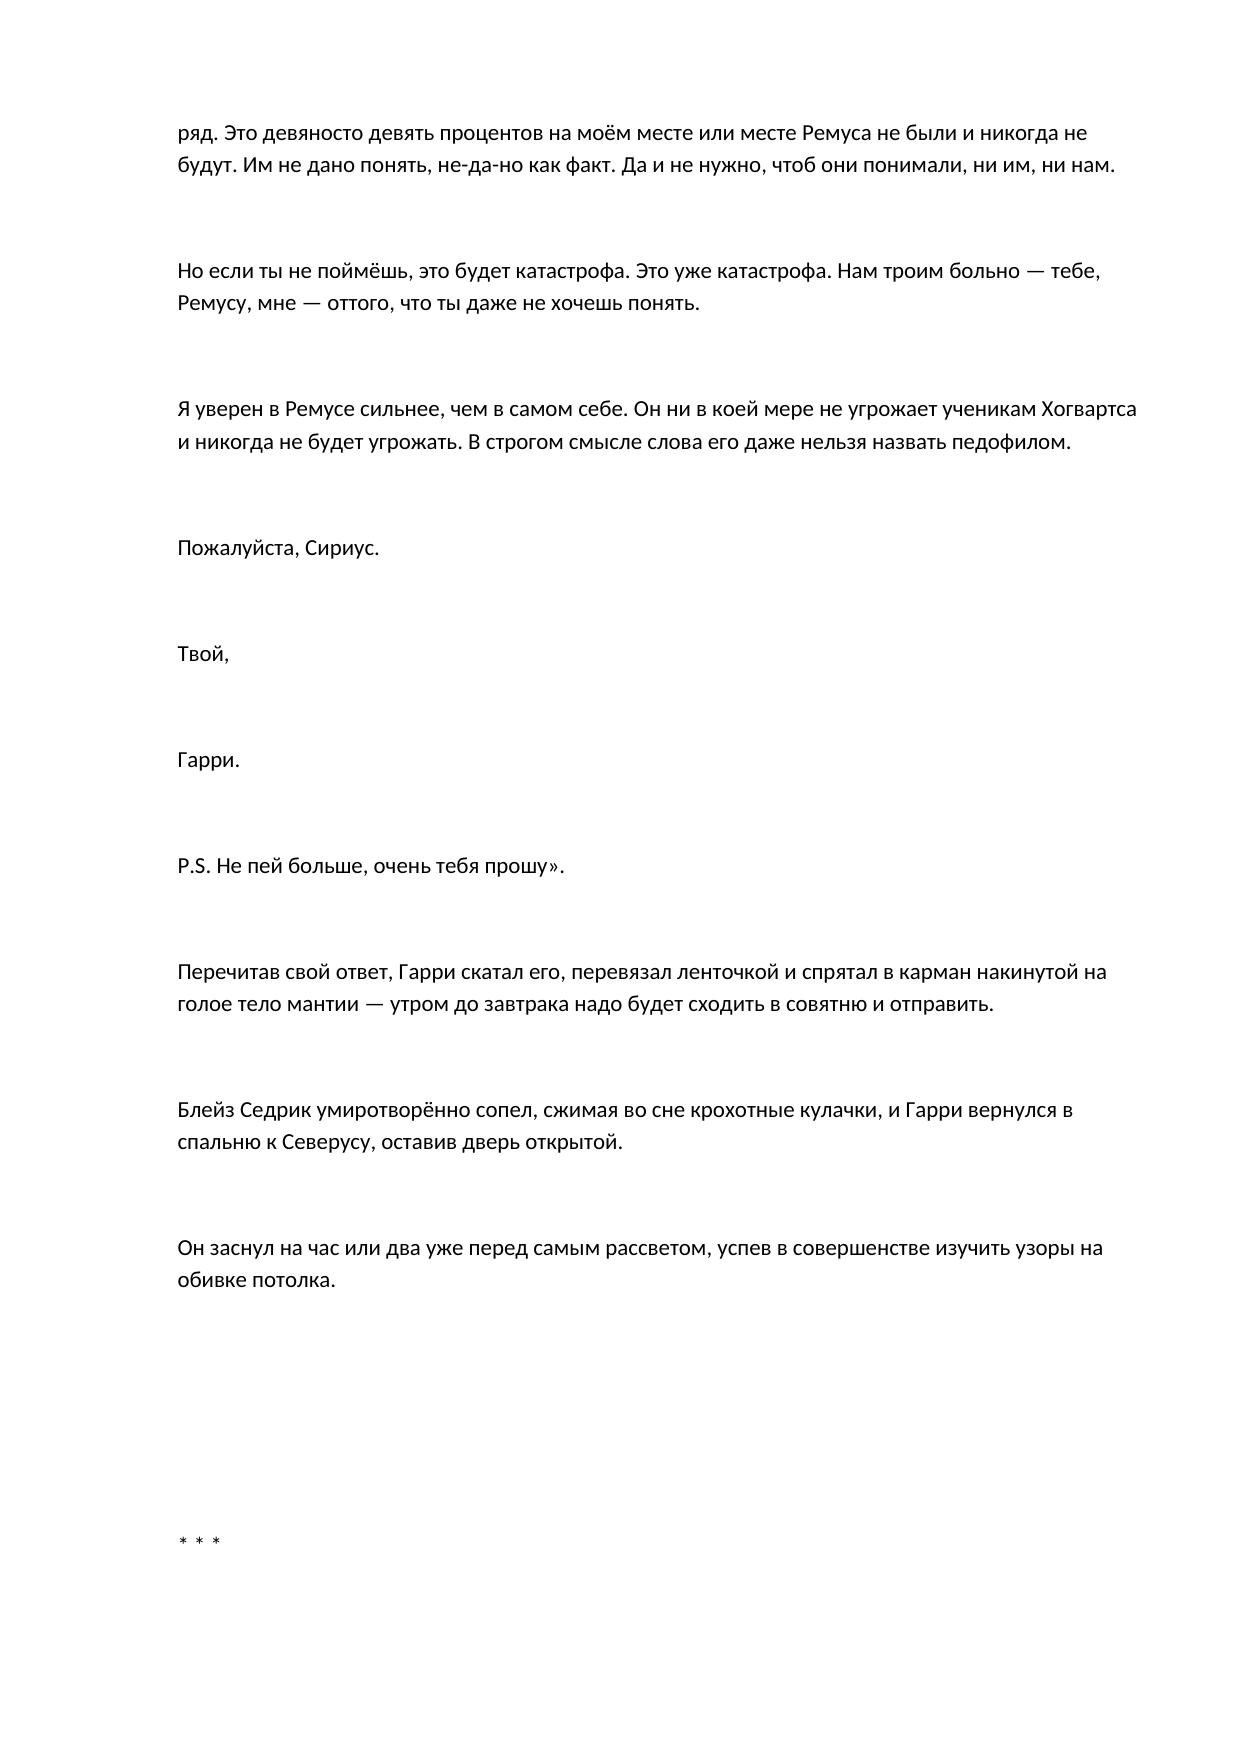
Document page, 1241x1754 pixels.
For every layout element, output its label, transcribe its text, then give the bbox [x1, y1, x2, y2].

text Блейз Седрик умиротворённо сопел, сжимая во сне крохотные кулачки, и Гарри вернулся в спальню к Северусу, оставив дверь открытой. [177, 1095, 1152, 1155]
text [177, 118, 1152, 178]
text Гарри. [177, 745, 1152, 773]
text P.S. Не пей больше, очень тебя прошу». [177, 851, 1152, 879]
text Твой, [177, 639, 1152, 667]
text Он заснул на час или два уже перед самым рассветом, успев в совершенстве изучить узоры на обивке потолка. [177, 1233, 1152, 1294]
text Я уверен в Ремусе сильнее, чем в самом себе. Он ни в коей мере не угрожает ученикам Хогвартса и никогда не будет угрожать. В строгом смысле слова его даже нельзя назвать педофилом. [177, 394, 1152, 455]
text Перечитав свой ответ, Гарри скатал его, перевязал ленточкой и спрятал в карман накинутой на голое тело мантии — утром до завтрака надо будет сходить в совятню и отправить. [177, 957, 1152, 1017]
text Но если ты не поймёшь, это будет катастрофа. Это уже катастрофа. Нам троим больно — тебе, Ремусу, мне — оттого, что ты даже не хочешь понять. [177, 256, 1152, 317]
text * * * [177, 1531, 1152, 1559]
text Пожалуйста, Сириус. [177, 533, 1152, 561]
